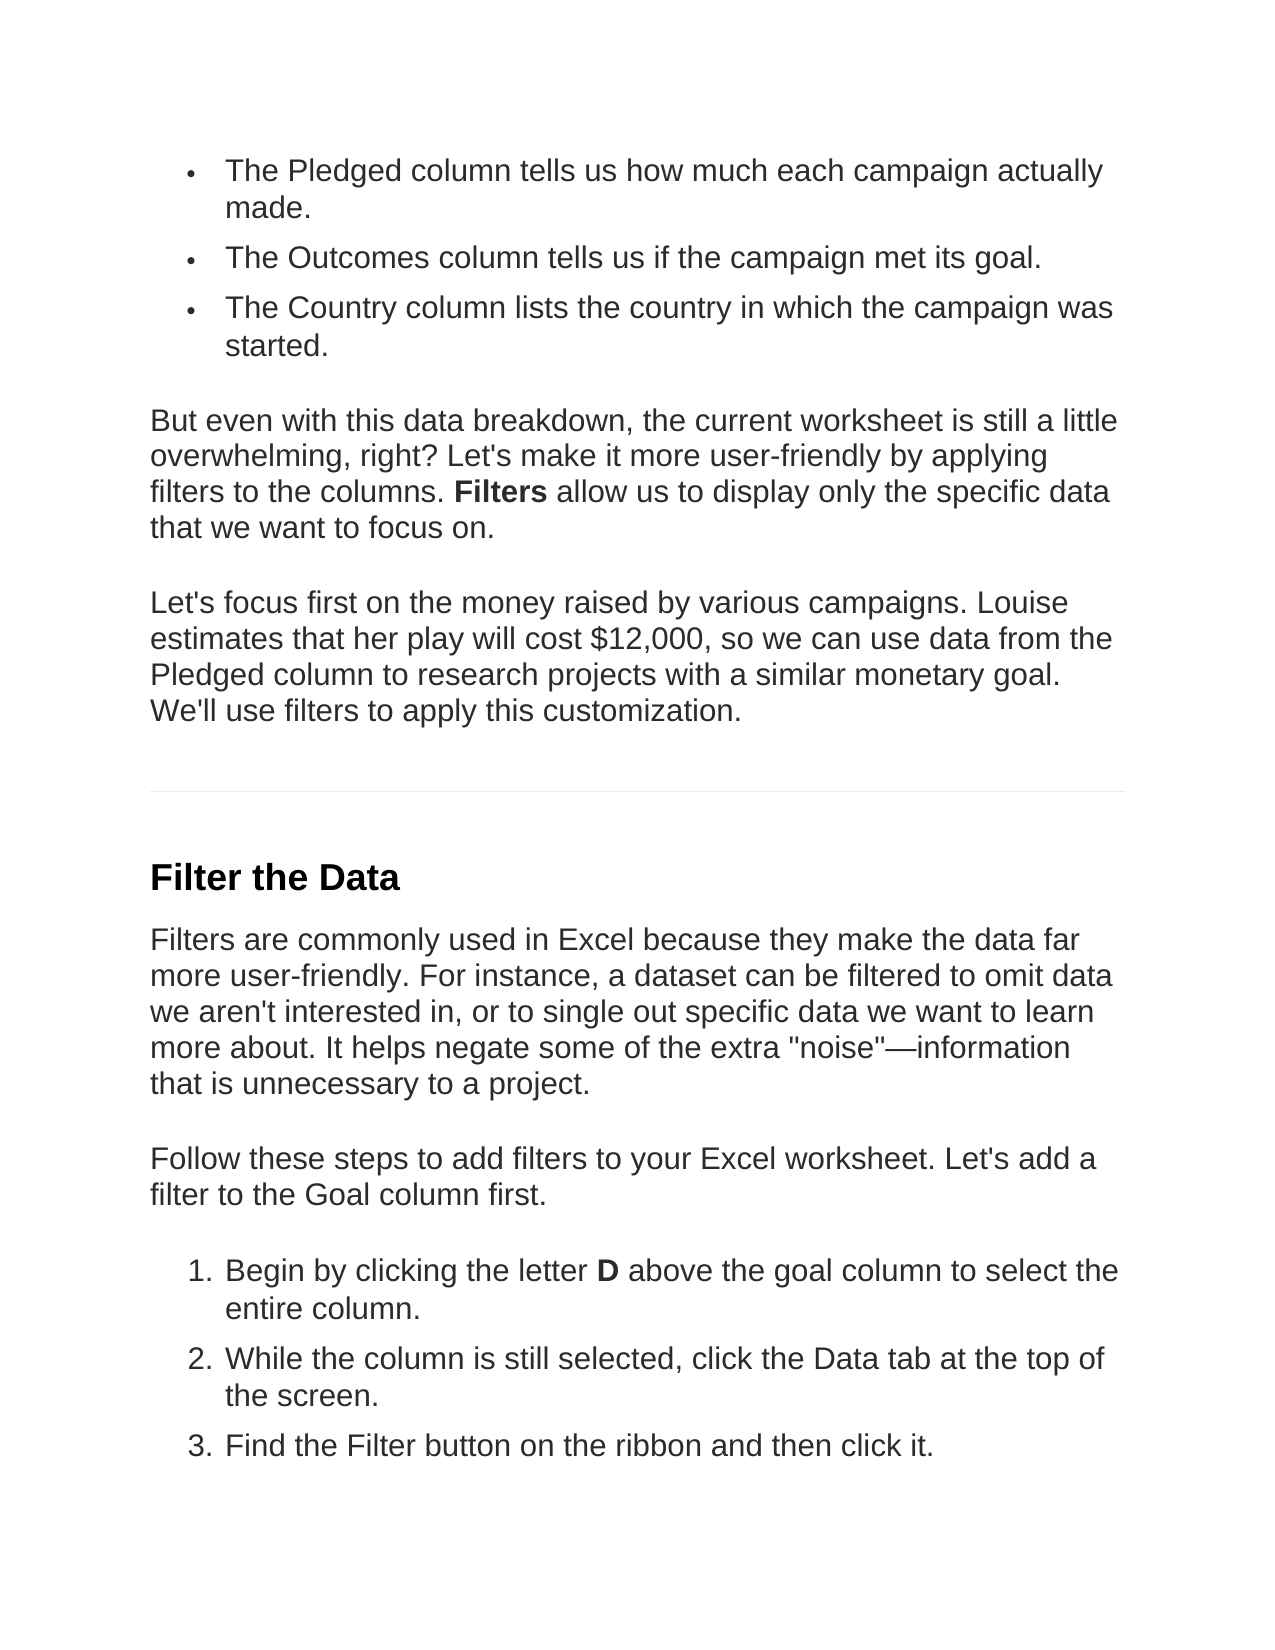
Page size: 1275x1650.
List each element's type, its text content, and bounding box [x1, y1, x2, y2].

list The Pledged column tells us how much each campaign actually made. [187, 150, 1125, 225]
list Begin by clicking the letter D above the goal column to select the entire column. [187, 1251, 1125, 1326]
text But even with this data breakdown, the current worksheet is still a little overwhelming, right? Let's make it more user-friendly by applying filters to the columns. Filters allow us to display only the specific data that we want to focus on. [150, 402, 1125, 545]
list The Country column lists the country in which the campaign was started. [187, 287, 1125, 362]
text Follow these steps to add filters to your Excel worksheet. Let's add a filter to the Goal column first. [150, 1140, 1125, 1212]
list The Outcomes column tells us if the campaign met its goal. [187, 237, 1125, 275]
list Find the Filter button on the ribbon and then click it. [187, 1426, 1125, 1463]
text Filters are commonly used in Excel because they make the data far more user-friendly. For instance, a dataset can be filtered to omit data we aren't interested in, or to single out specific data we want to learn more about. It helps negate some of the extra "noise"—information that is unnecessary to a project. [150, 921, 1125, 1101]
subtitle Filter the Data [150, 792, 1125, 898]
list While the column is still selected, click the Data tab at the top of the screen. [187, 1338, 1125, 1413]
text Let's focus first on the money raised by various campaigns. Louise estimates that her play will cost $12,000, so we can use data from the Pledged column to research projects with a similar monetary goal. We'll use filters to apply this customization. [150, 584, 1125, 728]
